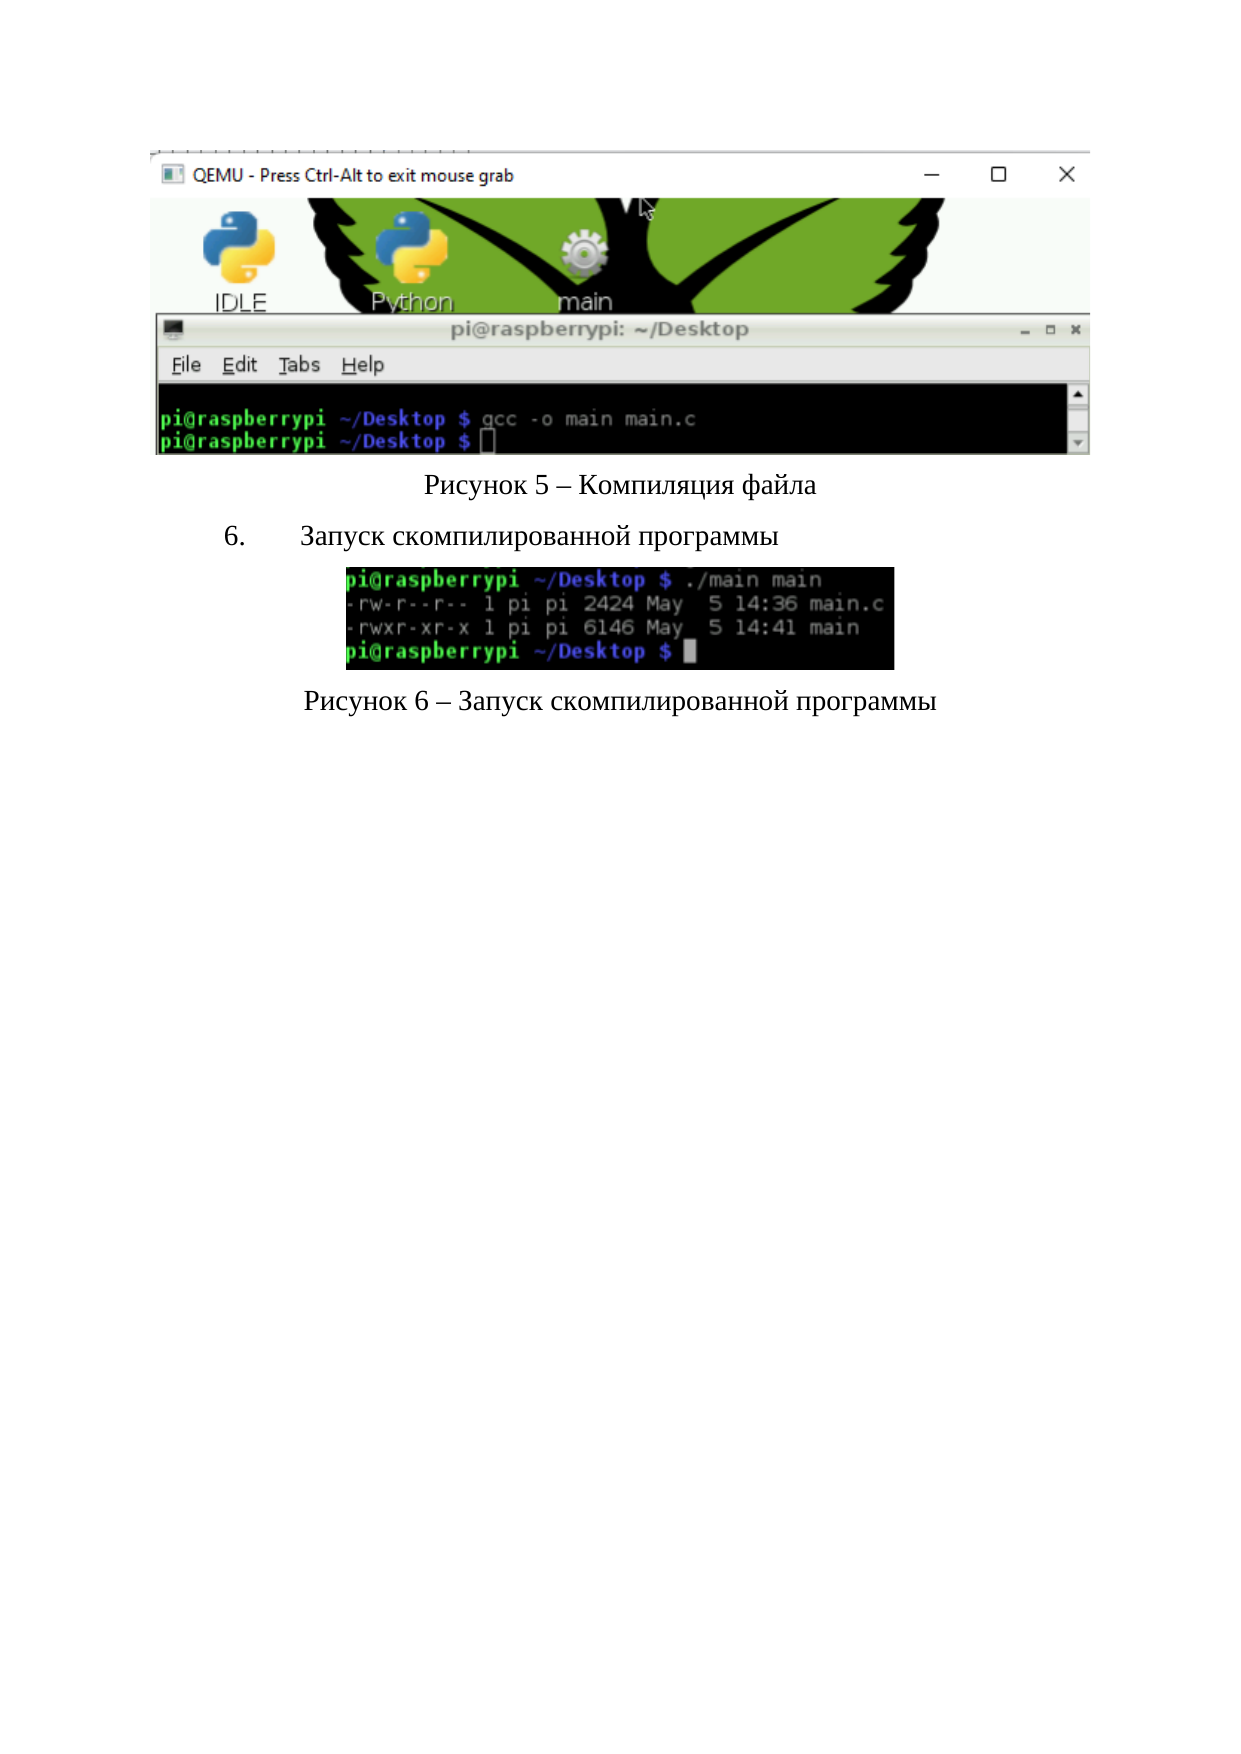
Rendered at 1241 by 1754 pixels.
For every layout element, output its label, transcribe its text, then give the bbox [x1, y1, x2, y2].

text Рисунок 6 – Запуск скомпилированной программы [150, 683, 1090, 716]
picture [346, 567, 895, 670]
text Рисунок 5 – Компиляция файла [150, 467, 1090, 501]
list Запуск скомпилированной программы [150, 518, 1090, 551]
picture [150, 150, 1091, 455]
